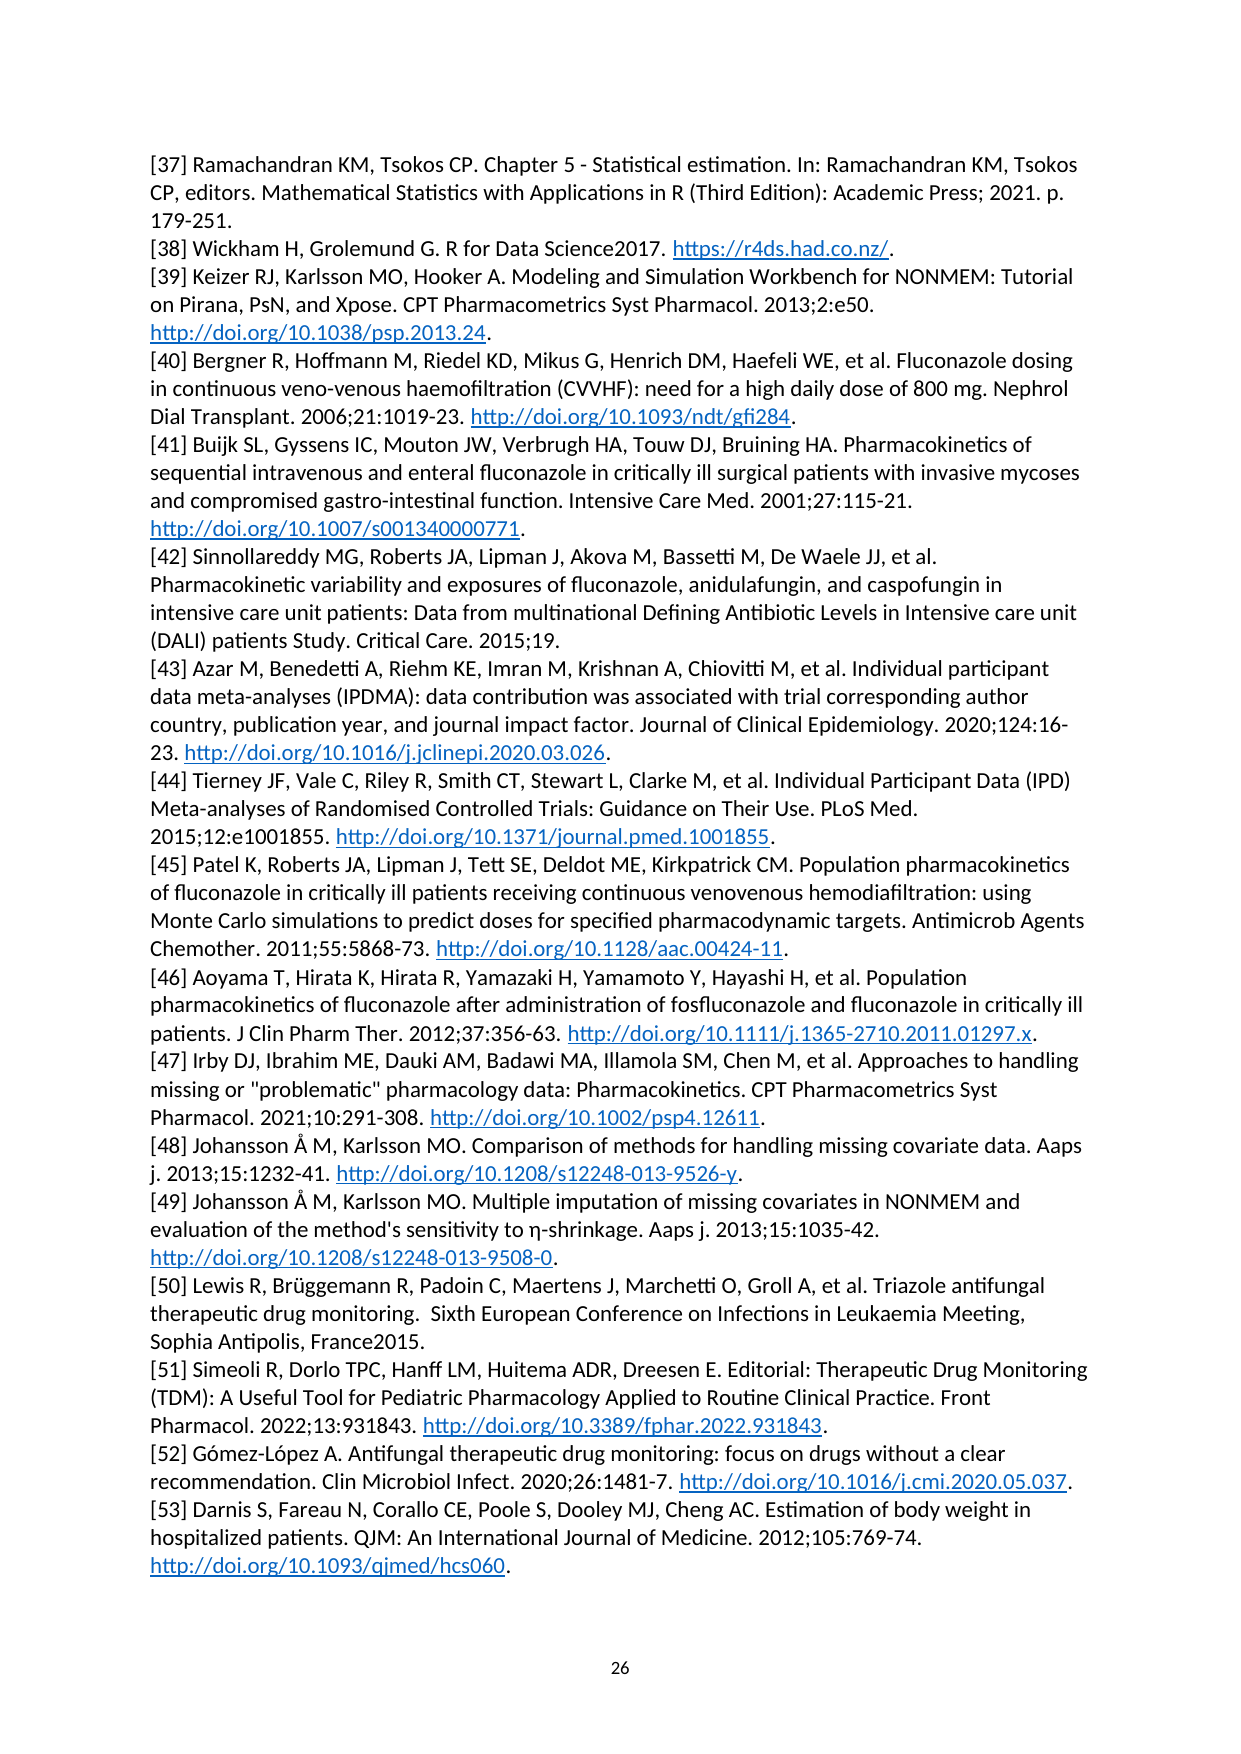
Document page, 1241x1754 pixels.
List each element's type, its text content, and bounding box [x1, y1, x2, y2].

text [50] Lewis R, Brüggemann R, Padoin C, Maertens J, Marchetti O, Groll A, et al. Triazole antifungal therapeutic drug monitoring. Sixth European Conference on Infections in Leukaemia Meeting, Sophia Antipolis, France2015. [150, 1271, 1090, 1355]
text [46] Aoyama T, Hirata K, Hirata R, Yamazaki H, Yamamoto Y, Hayashi H, et al. Population pharmacokinetics of fluconazole after administration of fosfluconazole and fluconazole in critically ill patients. J Clin Pharm Ther. 2012;37:356-63. http://doi.org/10.1111/j.1365-2710.2011.01297.x. [150, 963, 1090, 1047]
text [39] Keizer RJ, Karlsson MO, Hooker A. Modeling and Simulation Workbench for NONMEM: Tutorial on Pirana, PsN, and Xpose. CPT Pharmacometrics Syst Pharmacol. 2013;2:e50. http://doi.org/10.1038/psp.2013.24. [150, 262, 1090, 346]
text [49] Johansson Å M, Karlsson MO. Multiple imputation of missing covariates in NONMEM and evaluation of the method's sensitivity to η-shrinkage. Aaps j. 2013;15:1035-42. http://doi.org/10.1208/s12248-013-9508-0. [150, 1187, 1090, 1271]
text [37] Ramachandran KM, Tsokos CP. Chapter 5 - Statistical estimation. In: Ramachandran KM, Tsokos CP, editors. Mathematical Statistics with Applications in R (Third Edition): Academic Press; 2021. p. 179-251. [150, 150, 1090, 234]
text [43] Azar M, Benedetti A, Riehm KE, Imran M, Krishnan A, Chiovitti M, et al. Individual participant data meta-analyses (IPDMA): data contribution was associated with trial corresponding author country, publication year, and journal impact factor. Journal of Clinical Epidemiology. 2020;124:16-23. http://doi.org/10.1016/j.jclinepi.2020.03.026. [150, 654, 1090, 766]
text [51] Simeoli R, Dorlo TPC, Hanff LM, Huitema ADR, Dreesen E. Editorial: Therapeutic Drug Monitoring (TDM): A Useful Tool for Pediatric Pharmacology Applied to Routine Clinical Practice. Front Pharmacol. 2022;13:931843. http://doi.org/10.3389/fphar.2022.931843. [150, 1355, 1090, 1439]
text [40] Bergner R, Hoffmann M, Riedel KD, Mikus G, Henrich DM, Haefeli WE, et al. Fluconazole dosing in continuous veno-venous haemofiltration (CVVHF): need for a high daily dose of 800 mg. Nephrol Dial Transplant. 2006;21:1019-23. http://doi.org/10.1093/ndt/gfi284. [150, 346, 1090, 430]
text [48] Johansson Å M, Karlsson MO. Comparison of methods for handling missing covariate data. Aaps j. 2013;15:1232-41. http://doi.org/10.1208/s12248-013-9526-y. [150, 1131, 1090, 1187]
text [47] Irby DJ, Ibrahim ME, Dauki AM, Badawi MA, Illamola SM, Chen M, et al. Approaches to handling missing or "problematic" pharmacology data: Pharmacokinetics. CPT Pharmacometrics Syst Pharmacol. 2021;10:291-308. http://doi.org/10.1002/psp4.12611. [150, 1047, 1090, 1131]
text [45] Patel K, Roberts JA, Lipman J, Tett SE, Deldot ME, Kirkpatrick CM. Population pharmacokinetics of fluconazole in critically ill patients receiving continuous venovenous hemodiafiltration: using Monte Carlo simulations to predict doses for specified pharmacodynamic targets. Antimicrob Agents Chemother. 2011;55:5868-73. http://doi.org/10.1128/aac.00424-11. [150, 851, 1090, 963]
text [53] Darnis S, Fareau N, Corallo CE, Poole S, Dooley MJ, Cheng AC. Estimation of body weight in hospitalized patients. QJM: An International Journal of Medicine. 2012;105:769-74. http://doi.org/10.1093/qjmed/hcs060. [150, 1495, 1090, 1579]
text [52] Gómez-López A. Antifungal therapeutic drug monitoring: focus on drugs without a clear recommendation. Clin Microbiol Infect. 2020;26:1481-7. http://doi.org/10.1016/j.cmi.2020.05.037. [150, 1439, 1090, 1495]
text [42] Sinnollareddy MG, Roberts JA, Lipman J, Akova M, Bassetti M, De Waele JJ, et al. Pharmacokinetic variability and exposures of fluconazole, anidulafungin, and caspofungin in intensive care unit patients: Data from multinational Defining Antibiotic Levels in Intensive care unit (DALI) patients Study. Critical Care. 2015;19. [150, 542, 1090, 654]
text [44] Tierney JF, Vale C, Riley R, Smith CT, Stewart L, Clarke M, et al. Individual Participant Data (IPD) Meta-analyses of Randomised Controlled Trials: Guidance on Their Use. PLoS Med. 2015;12:e1001855. http://doi.org/10.1371/journal.pmed.1001855. [150, 766, 1090, 851]
text [41] Buijk SL, Gyssens IC, Mouton JW, Verbrugh HA, Touw DJ, Bruining HA. Pharmacokinetics of sequential intravenous and enteral fluconazole in critically ill surgical patients with invasive mycoses and compromised gastro-intestinal function. Intensive Care Med. 2001;27:115-21. http://doi.org/10.1007/s001340000771. [150, 430, 1090, 542]
text [38] Wickham H, Grolemund G. R for Data Science2017. https://r4ds.had.co.nz/. [150, 234, 1090, 262]
